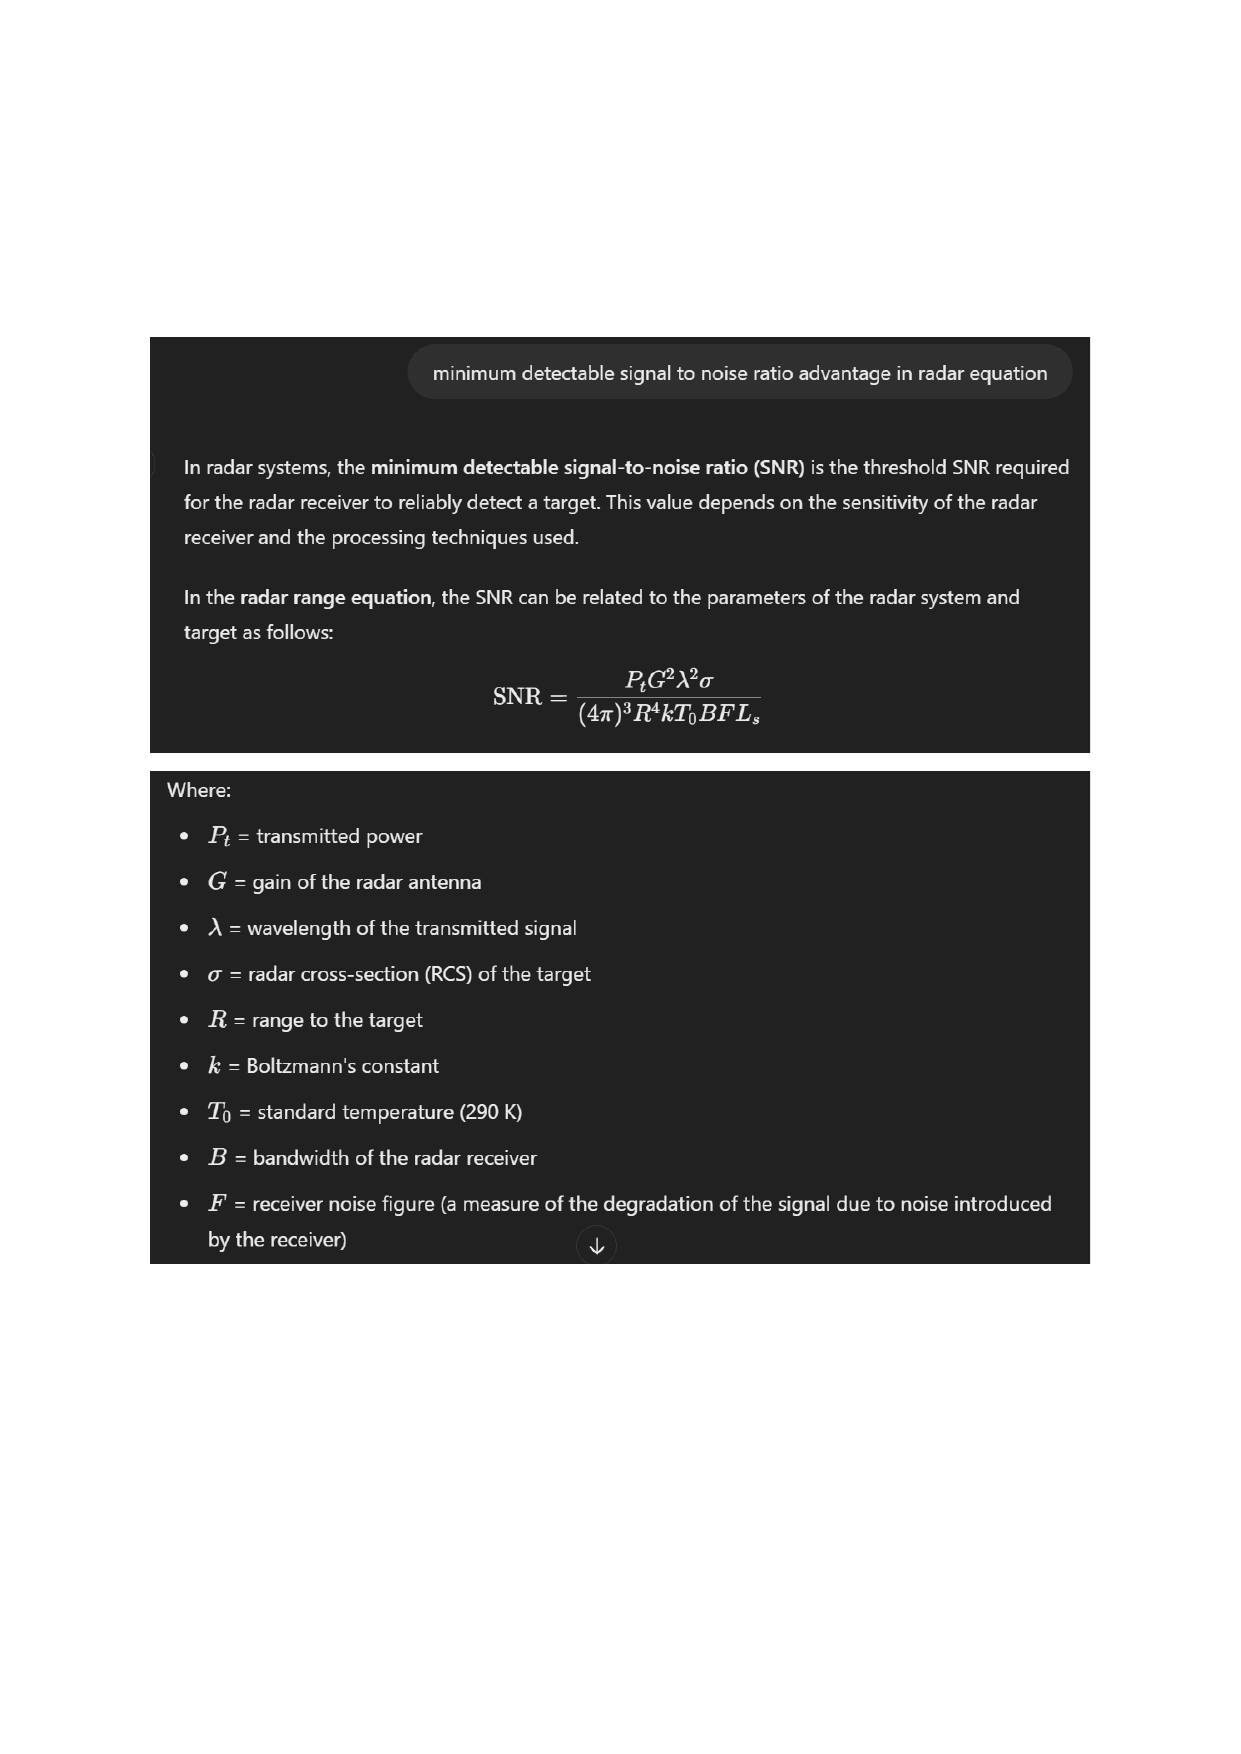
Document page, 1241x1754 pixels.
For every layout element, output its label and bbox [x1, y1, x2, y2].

picture [150, 771, 1091, 1264]
picture [150, 337, 1091, 753]
